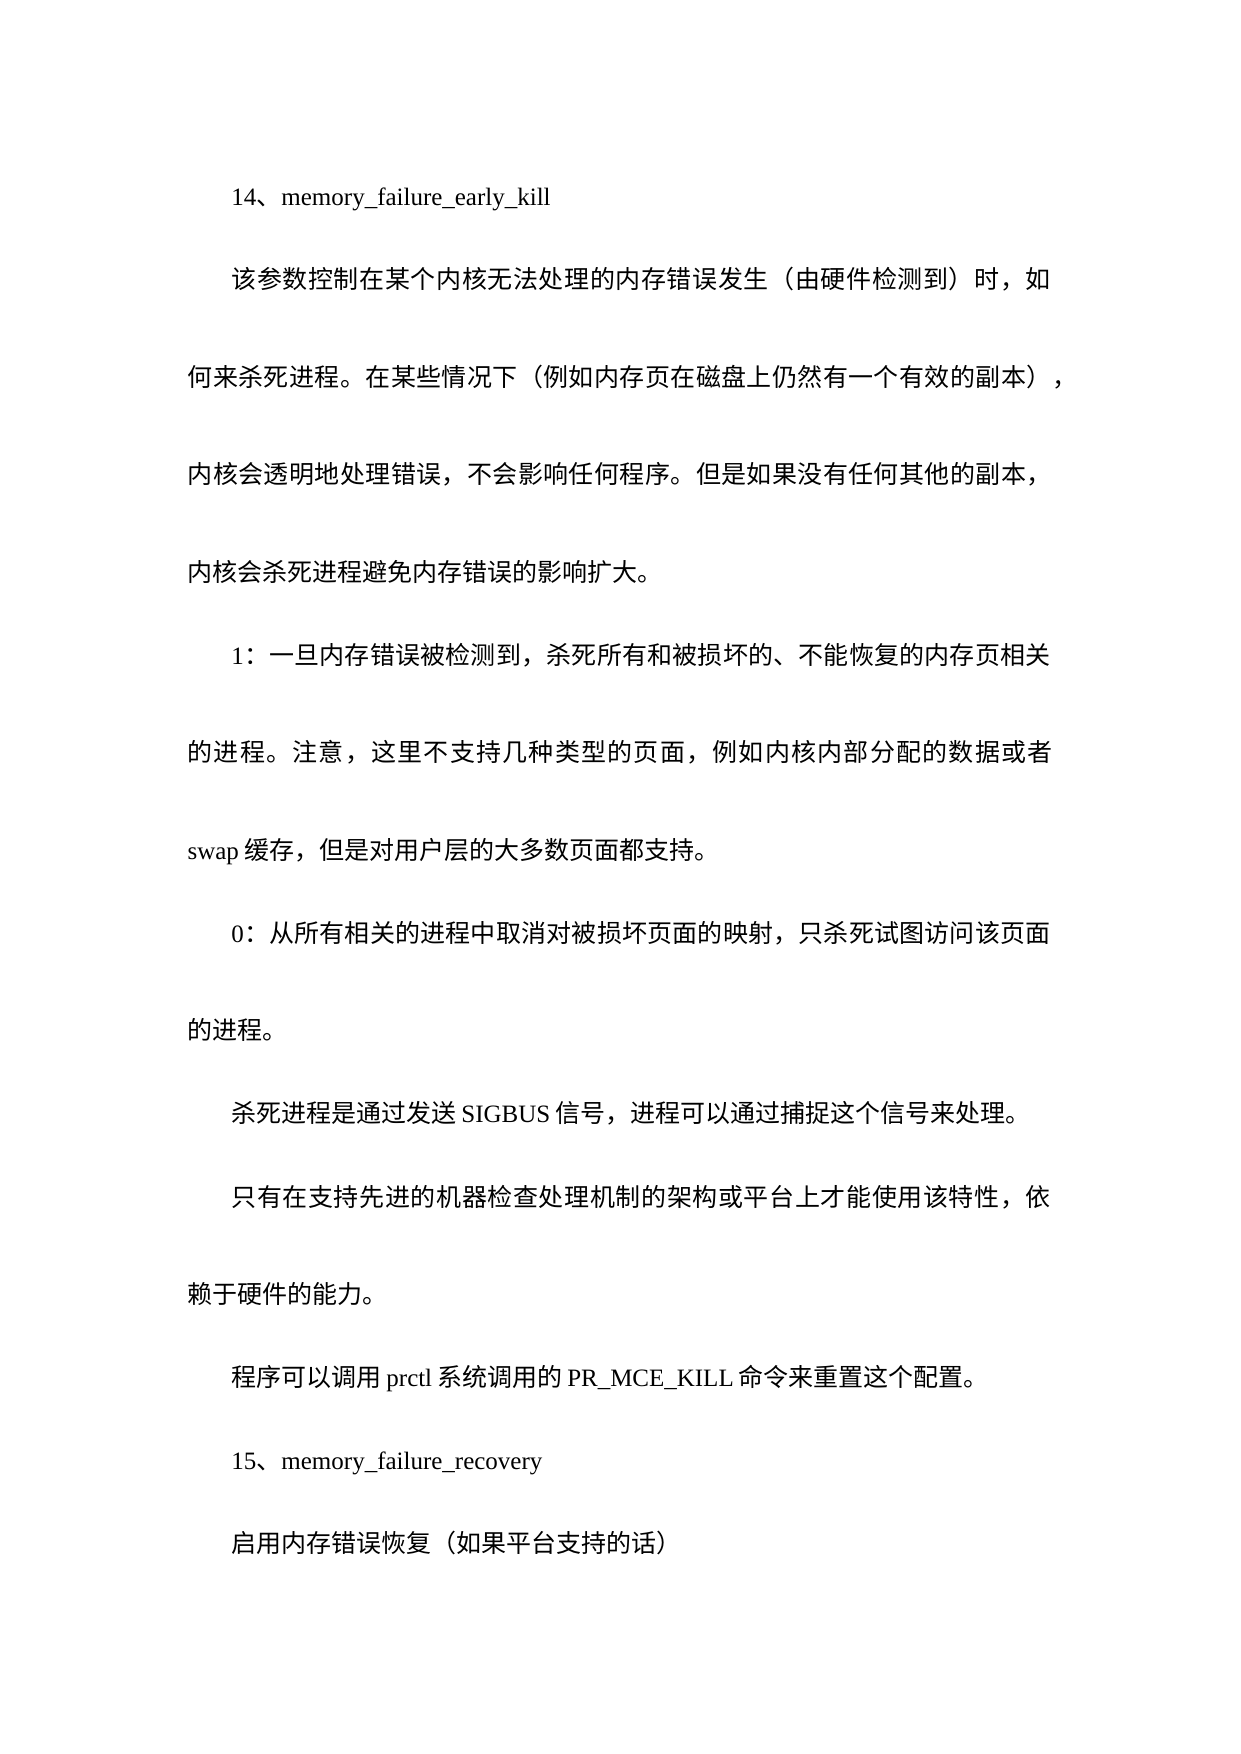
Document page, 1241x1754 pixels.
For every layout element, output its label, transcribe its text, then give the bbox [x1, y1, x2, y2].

text 该参数控制在某个内核无法处理的内存错误发生（由硬件检测到）时，如何来杀死进程。在某些情况下（例如内存页在磁盘上仍然有一个有效的副本），内核会透明地处理错误，不会影响任何程序。但是如果没有任何其他的副本，内核会杀死进程避免内存错误的影响扩大。 [187, 245, 1053, 603]
text 程序可以调用prctl系统调用的PR_MCE_KILL命令来重置这个配置。 [187, 1343, 1053, 1408]
text 杀死进程是通过发送SIGBUS信号，进程可以通过捕捉这个信号来处理。 [187, 1079, 1053, 1144]
text 启用内存错误恢复（如果平台支持的话） [187, 1509, 1053, 1574]
text 0：从所有相关的进程中取消对被损坏页面的映射，只杀死试图访问该页面的进程。 [187, 899, 1053, 1061]
text 15、memory_failure_recovery [187, 1426, 1053, 1491]
text 1：一旦内存错误被检测到，杀死所有和被损坏的、不能恢复的内存页相关的进程。注意，这里不支持几种类型的页面，例如内核内部分配的数据或者swap缓存，但是对用户层的大多数页面都支持。 [187, 621, 1053, 881]
text 14、memory_failure_early_kill [187, 162, 1053, 227]
text 只有在支持先进的机器检查处理机制的架构或平台上才能使用该特性，依赖于硬件的能力。 [187, 1163, 1053, 1325]
